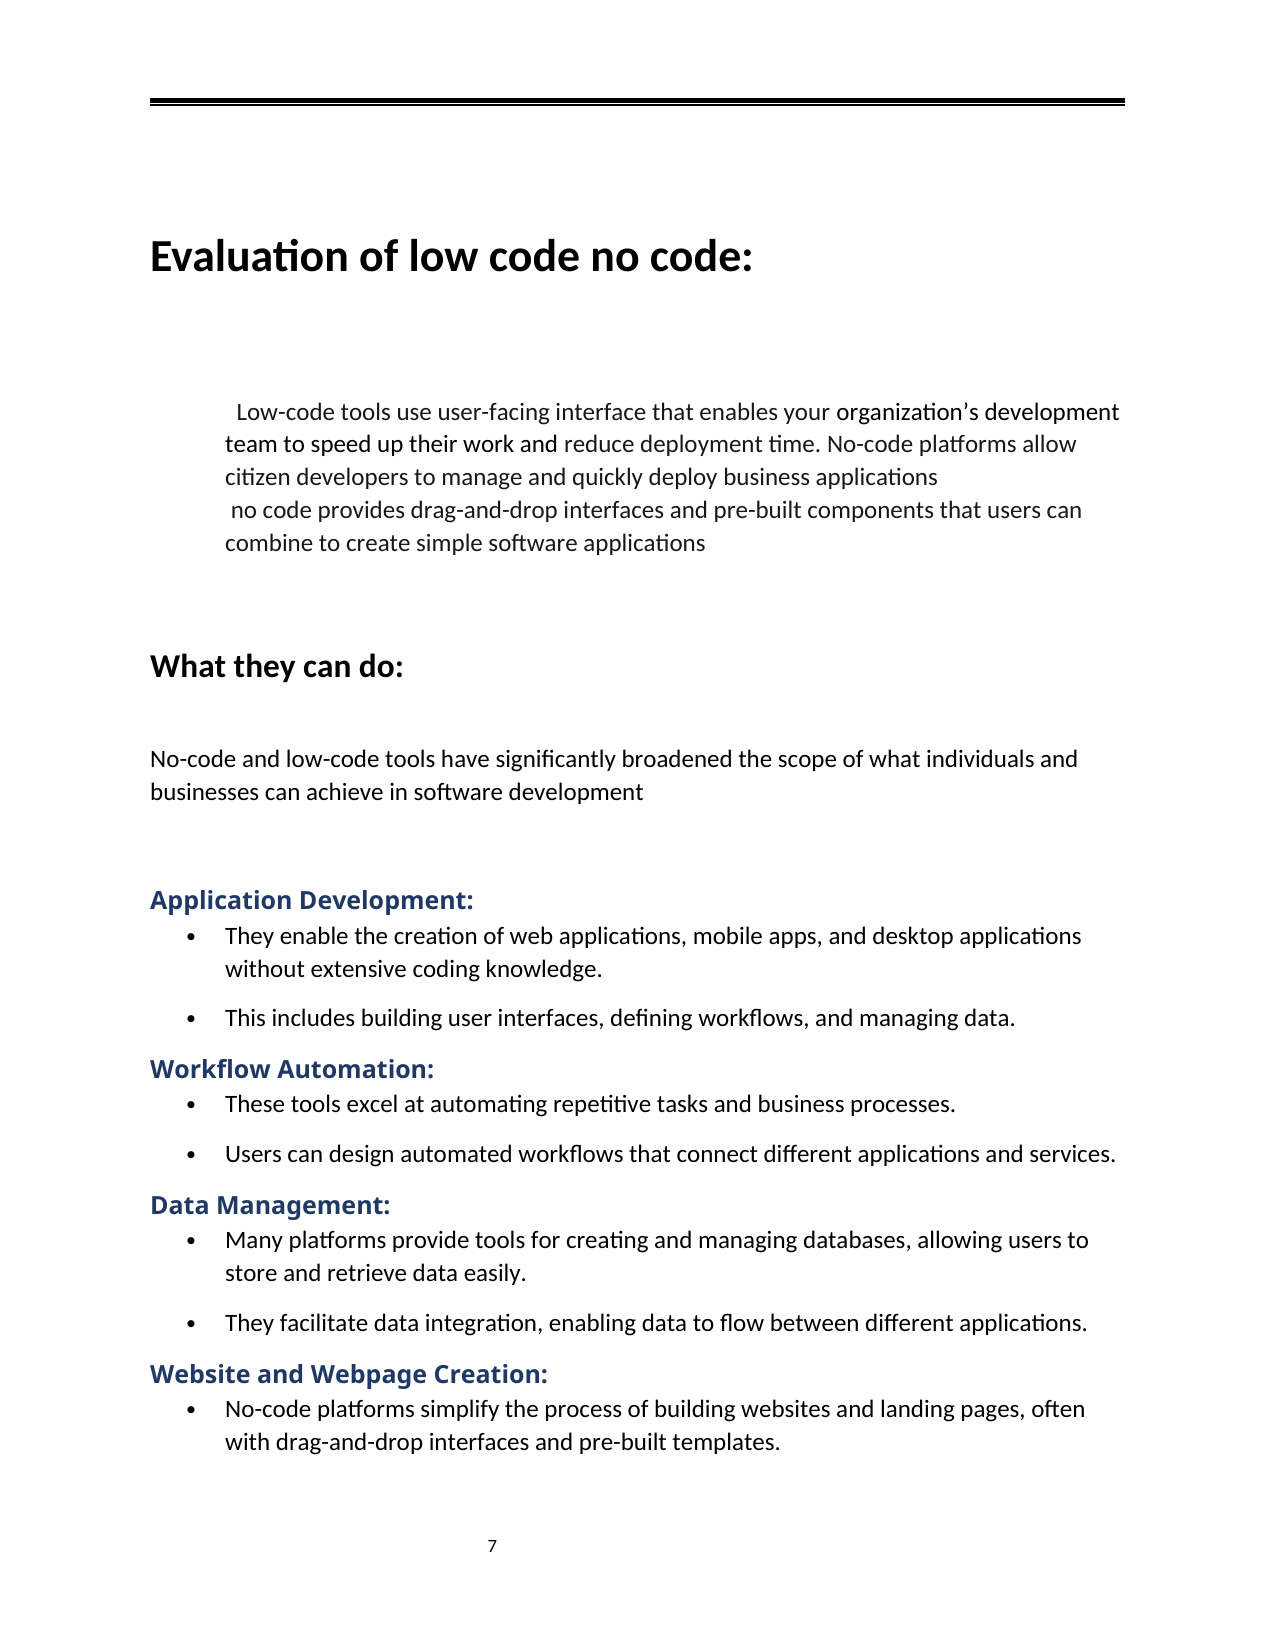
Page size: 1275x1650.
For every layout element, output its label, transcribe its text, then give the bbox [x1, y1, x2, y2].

subtitle Application Development: [150, 883, 1125, 917]
list This includes building user interfaces, defining workflows, and managing data. [187, 1002, 1125, 1033]
list They enable the creation of web applications, mobile apps, and desktop applications without extensive coding knowledge. [187, 920, 1125, 983]
subtitle Workflow Automation: [150, 1052, 1125, 1086]
subtitle What they can do: [150, 645, 1125, 686]
subtitle Evaluation of low code no code: [150, 227, 1125, 282]
list no code provides drag-and-drop interfaces and pre-built components that users can combine to create simple software applications [225, 494, 1125, 558]
list Users can design automated workflows that connect different applications and services. [187, 1138, 1125, 1169]
subtitle Website and Webpage Creation: [150, 1357, 1125, 1391]
subtitle Data Management: [150, 1188, 1125, 1222]
list Many platforms provide tools for creating and managing databases, allowing users to store and retrieve data easily. [187, 1224, 1125, 1288]
list Low-code tools use user-facing interface that enables your organization’s development team to speed up their work and reduce deployment time. No-code platforms allow citizen developers to manage and quickly deploy business applications [225, 396, 1125, 492]
text No-code and low-code tools have significantly broadened the scope of what individuals and businesses can achieve in software development [150, 743, 1125, 806]
list No-code platforms simplify the process of building websites and landing pages, often with drag-and-drop interfaces and pre-built templates. [187, 1393, 1125, 1457]
list These tools excel at automating repetitive tasks and business processes. [187, 1089, 1125, 1119]
list They facilitate data integration, enabling data to flow between different applications. [187, 1307, 1125, 1338]
